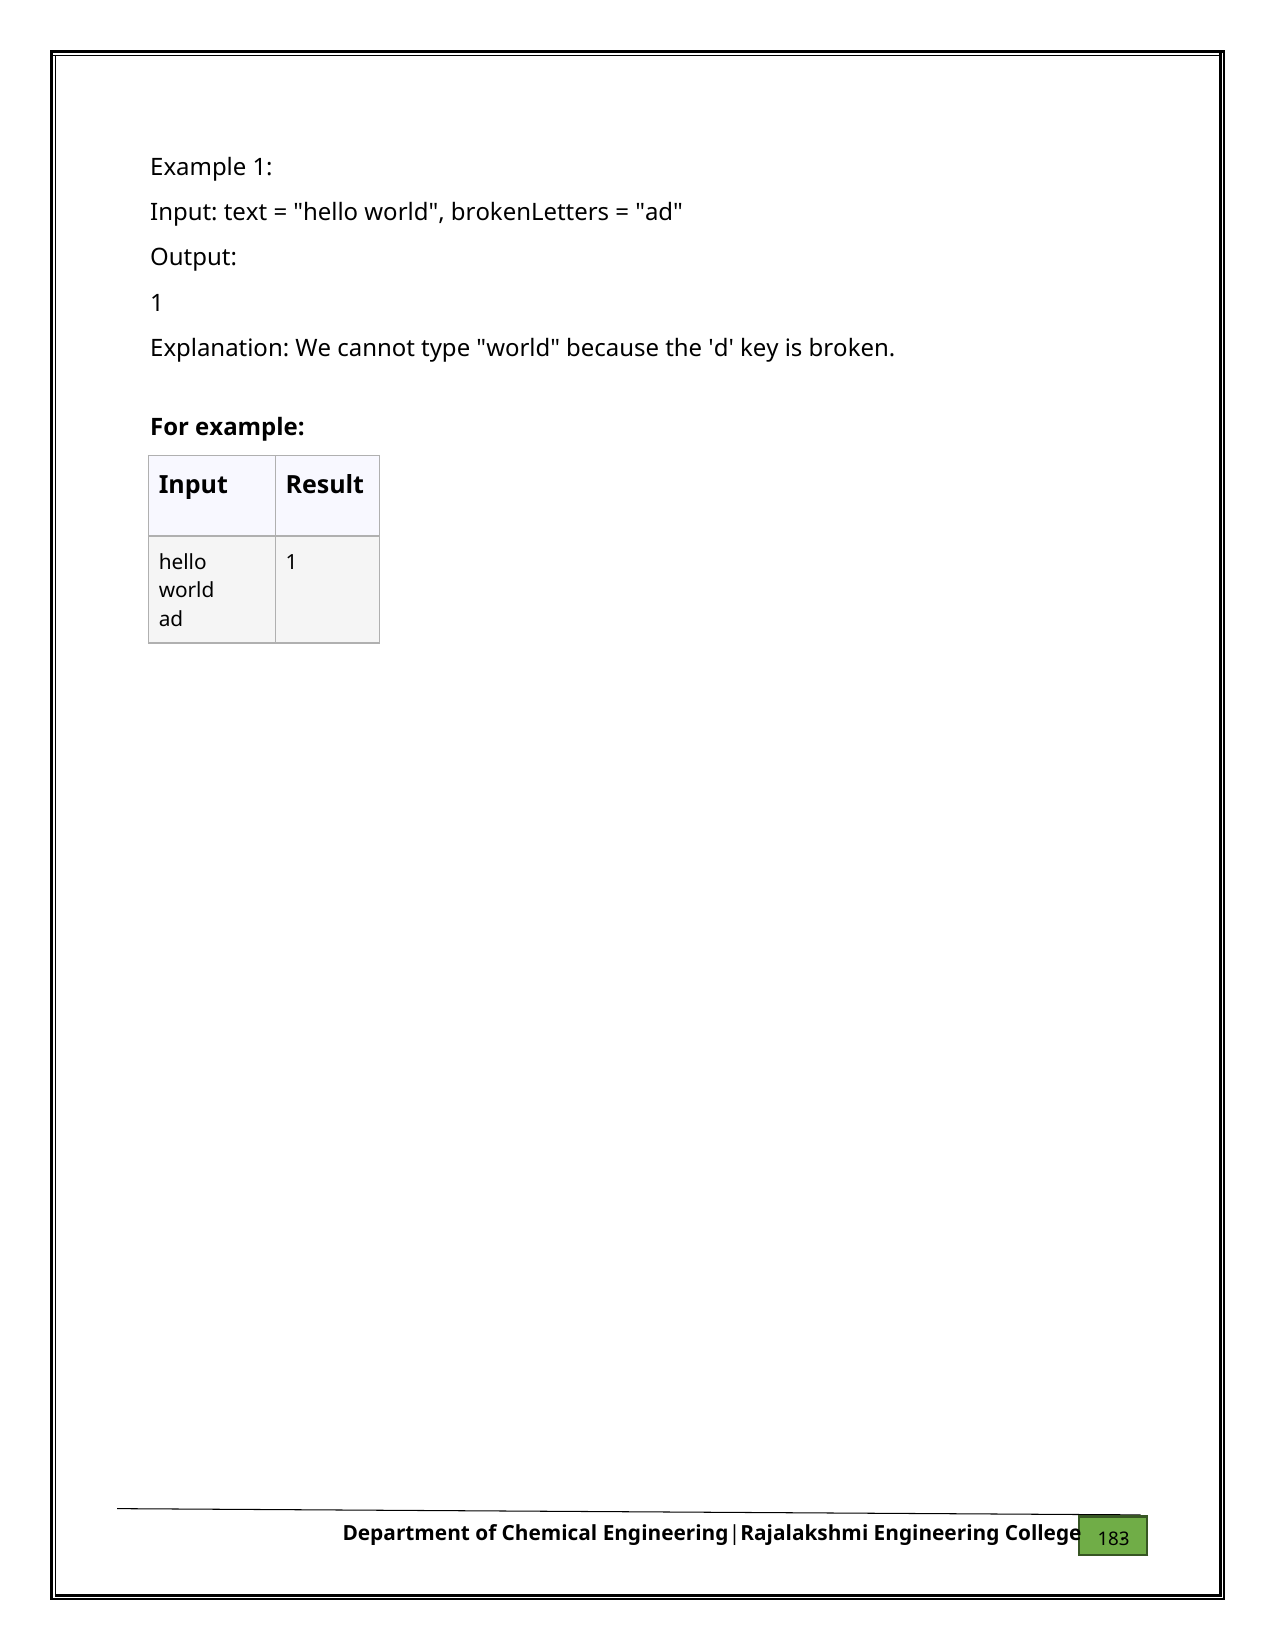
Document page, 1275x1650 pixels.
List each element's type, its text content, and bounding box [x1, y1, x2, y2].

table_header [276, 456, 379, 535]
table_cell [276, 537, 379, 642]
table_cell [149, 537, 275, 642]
text Example 1: [150, 150, 1125, 183]
text For example: [150, 409, 1125, 442]
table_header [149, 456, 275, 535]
text 1 [150, 285, 1125, 318]
text Input: text = "hello world", brokenLetters = "ad" [150, 195, 1125, 228]
text Output: [150, 240, 1125, 273]
text Explanation: We cannot type "world" because the 'd' key is broken. [150, 330, 1125, 363]
